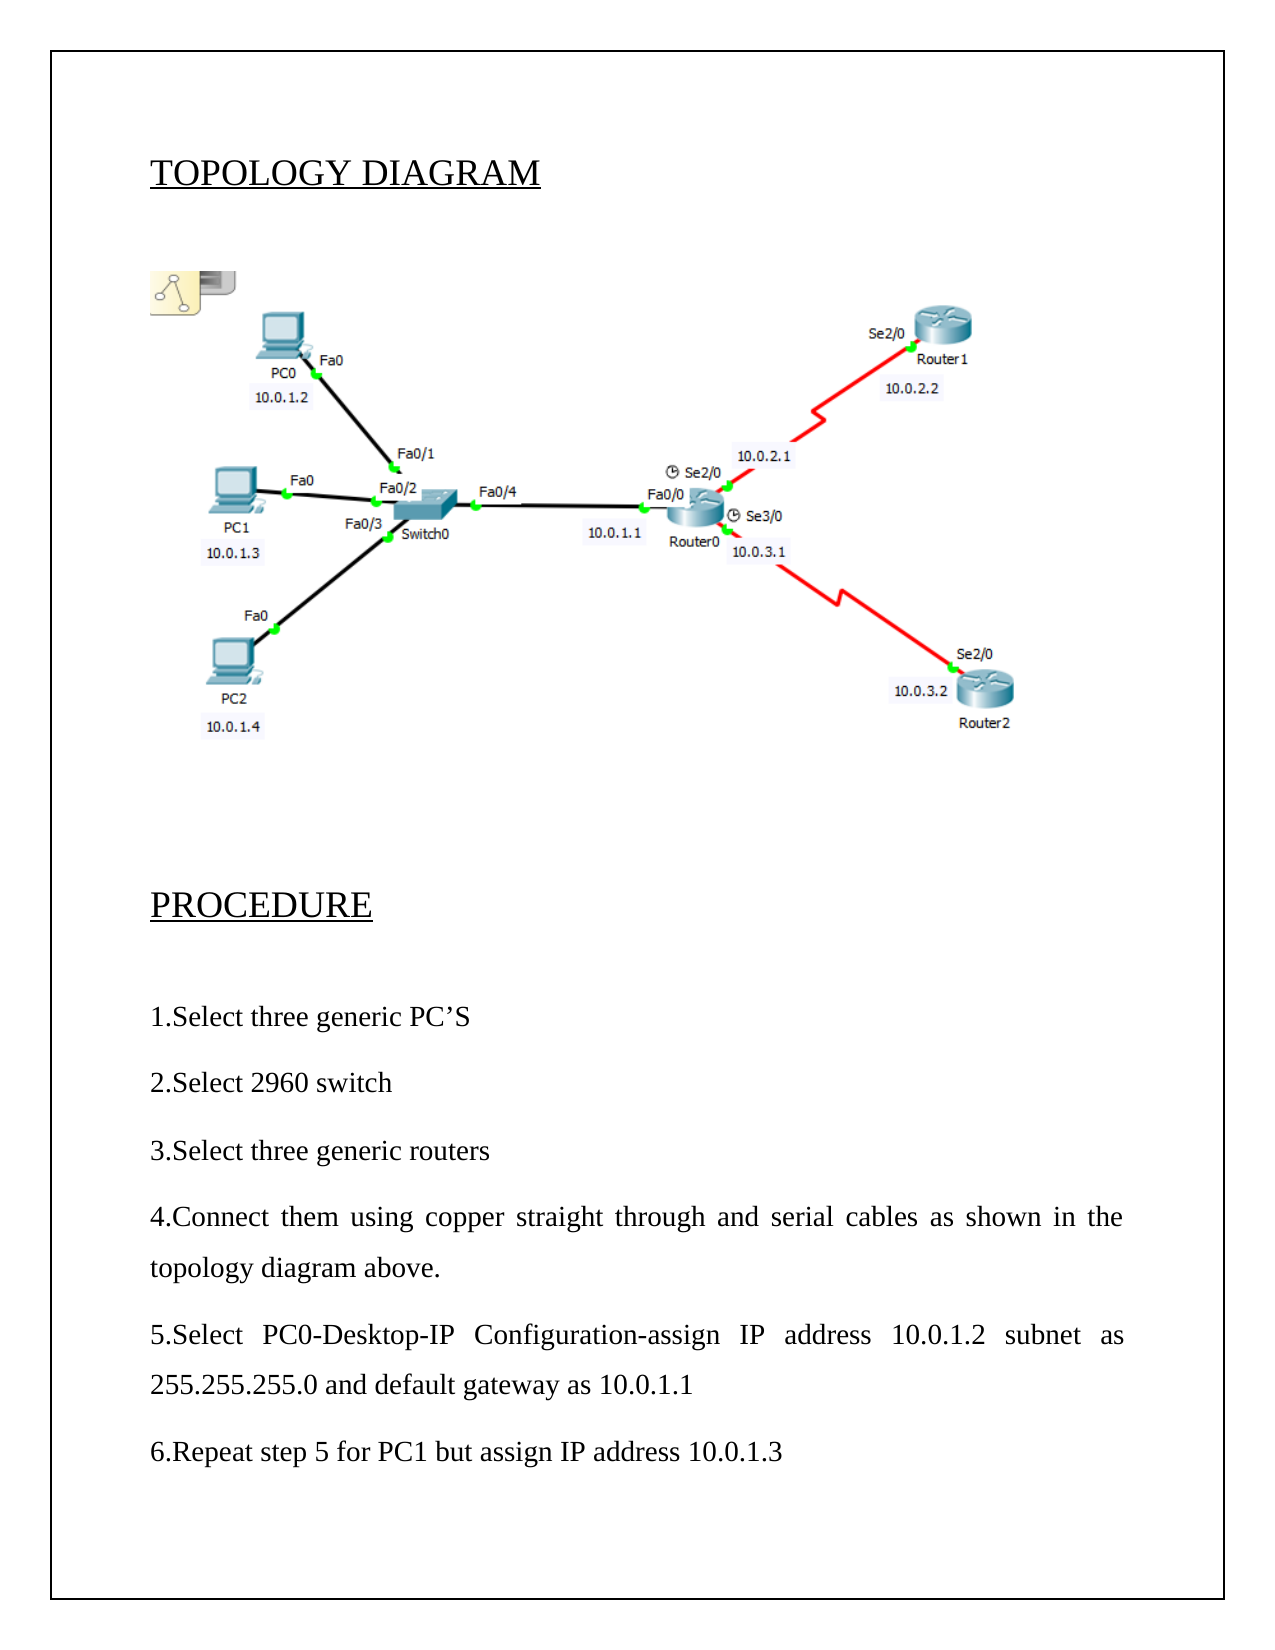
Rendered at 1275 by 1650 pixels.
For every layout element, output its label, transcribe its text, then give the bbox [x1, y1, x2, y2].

text PROCEDURE [150, 883, 1125, 926]
text 4.Connect them using copper straight through and serial cables as shown in the topology diagram above. [150, 1199, 1125, 1283]
picture [150, 271, 1102, 806]
text 2.Select 2960 switch [150, 1066, 1125, 1099]
text 3.Select three generic routers [150, 1133, 1125, 1166]
text 6.Repeat step 5 for PC1 but assign IP address 10.0.1.3 [150, 1434, 1125, 1468]
text 5.Select PC0-Desktop-IP Configuration-assign IP address 10.0.1.2 subnet as 255.255.255.0 and default gateway as 10.0.1.1 [150, 1317, 1125, 1401]
text TOPOLOGY DIAGRAM [150, 150, 1125, 193]
text 1.Select three generic PC’S [150, 999, 1125, 1032]
